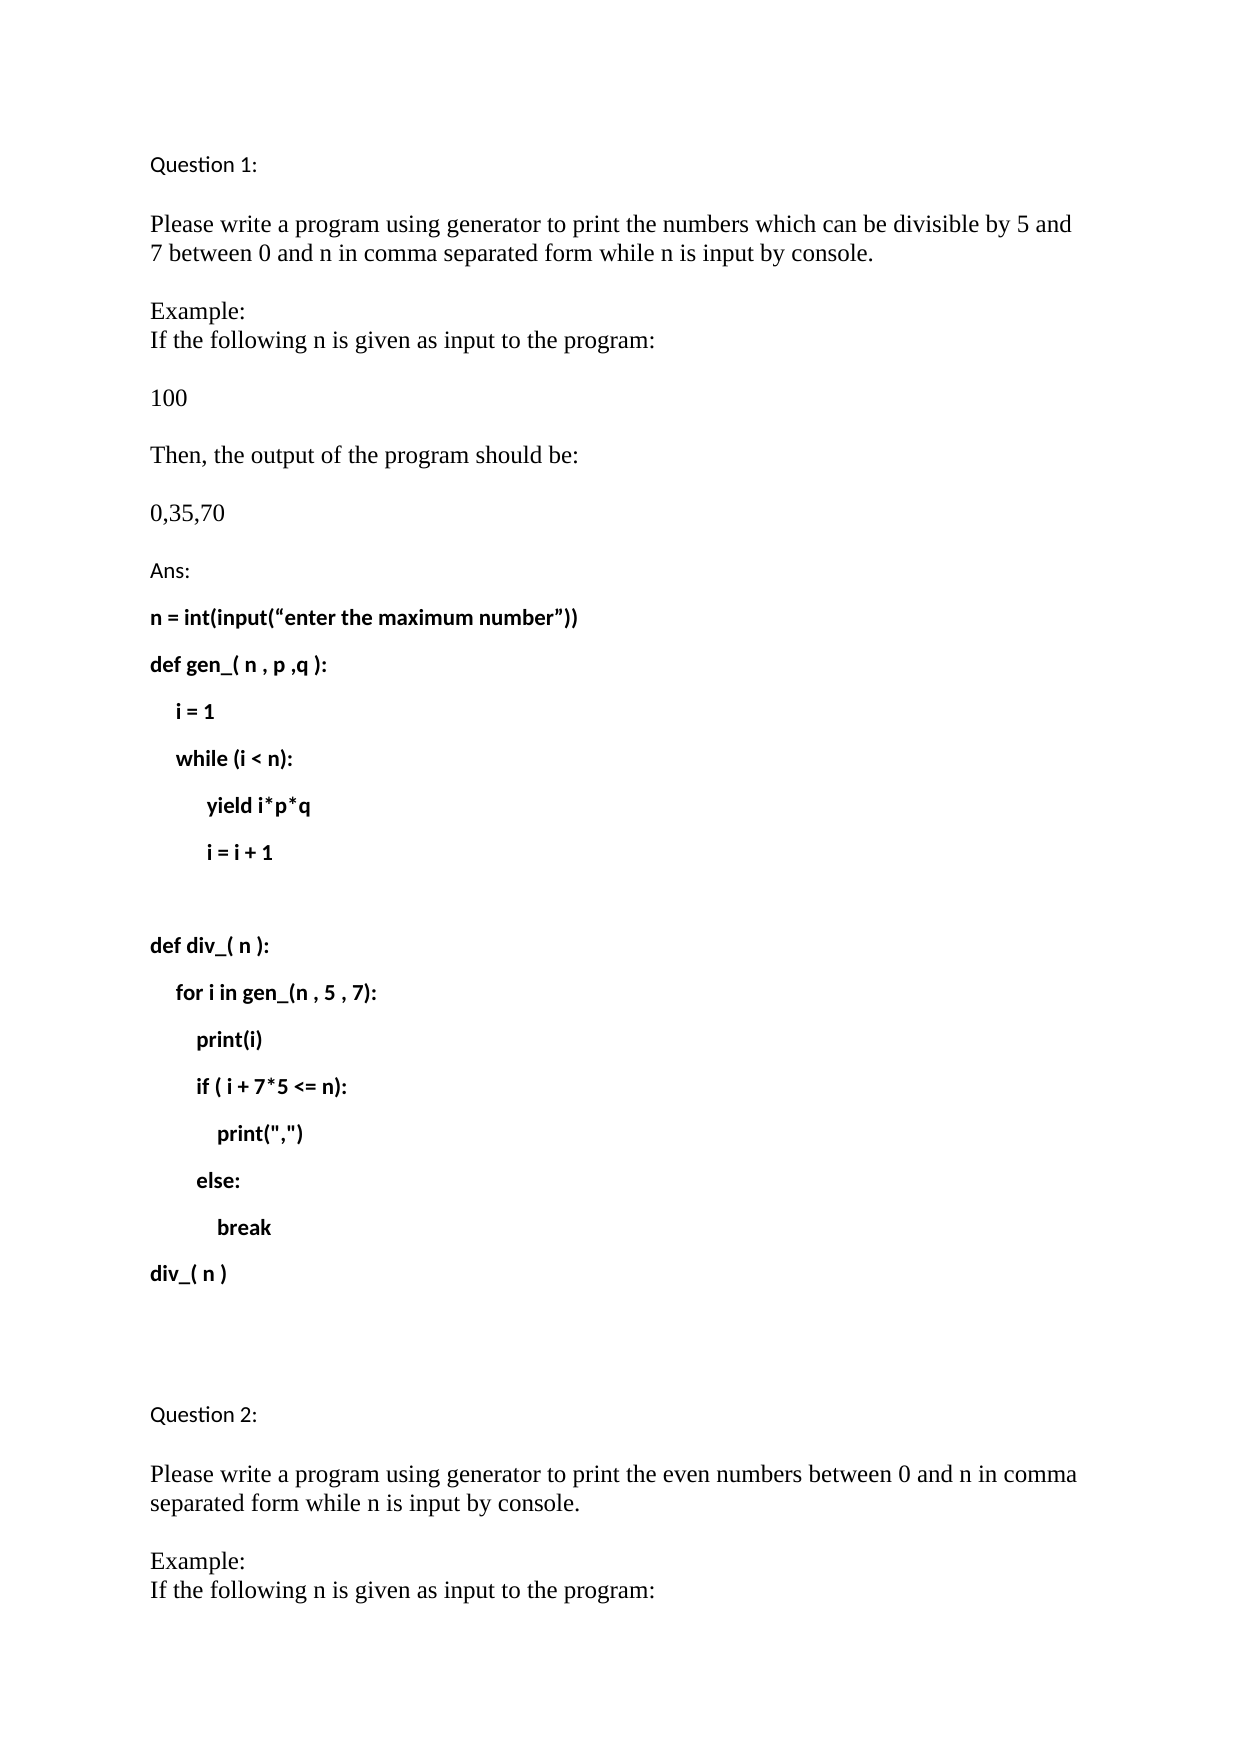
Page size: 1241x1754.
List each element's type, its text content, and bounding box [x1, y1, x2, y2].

text if ( i + 7*5 <= n): [150, 1072, 1090, 1100]
text Example: If the following n is given as input to the program: [150, 1546, 1090, 1604]
text def div_( n ): [150, 931, 1090, 959]
text Please write a program using generator to print the even numbers between 0 and n in comma separated form while n is input by console. [150, 1459, 1090, 1517]
text print(",") [150, 1119, 1090, 1147]
text while (i < n): [150, 744, 1090, 772]
text div_( n ) [150, 1259, 1090, 1288]
text Question 1: [150, 150, 1090, 178]
text n = int(input(“enter the maximum number”)) [150, 603, 1090, 631]
text Question 2: [150, 1400, 1090, 1428]
text i = i + 1 [150, 838, 1090, 866]
text 100 [150, 383, 1090, 411]
text print(i) [150, 1025, 1090, 1053]
text 0,35,70 [150, 498, 1090, 527]
text Then, the output of the program should be: [150, 441, 1090, 469]
text for i in gen_(n , 5 , 7): [150, 978, 1090, 1006]
text else: [150, 1166, 1090, 1194]
text Example: If the following n is given as input to the program: [150, 296, 1090, 353]
text yield i*p*q [150, 791, 1090, 819]
text i = 1 [150, 697, 1090, 725]
text break [150, 1213, 1090, 1241]
text Ans: [150, 556, 1090, 584]
text def gen_( n , p ,q ): [150, 650, 1090, 678]
text Please write a program using generator to print the numbers which can be divisible by 5 and 7 between 0 and n in comma separated form while n is input by console. [150, 209, 1090, 267]
